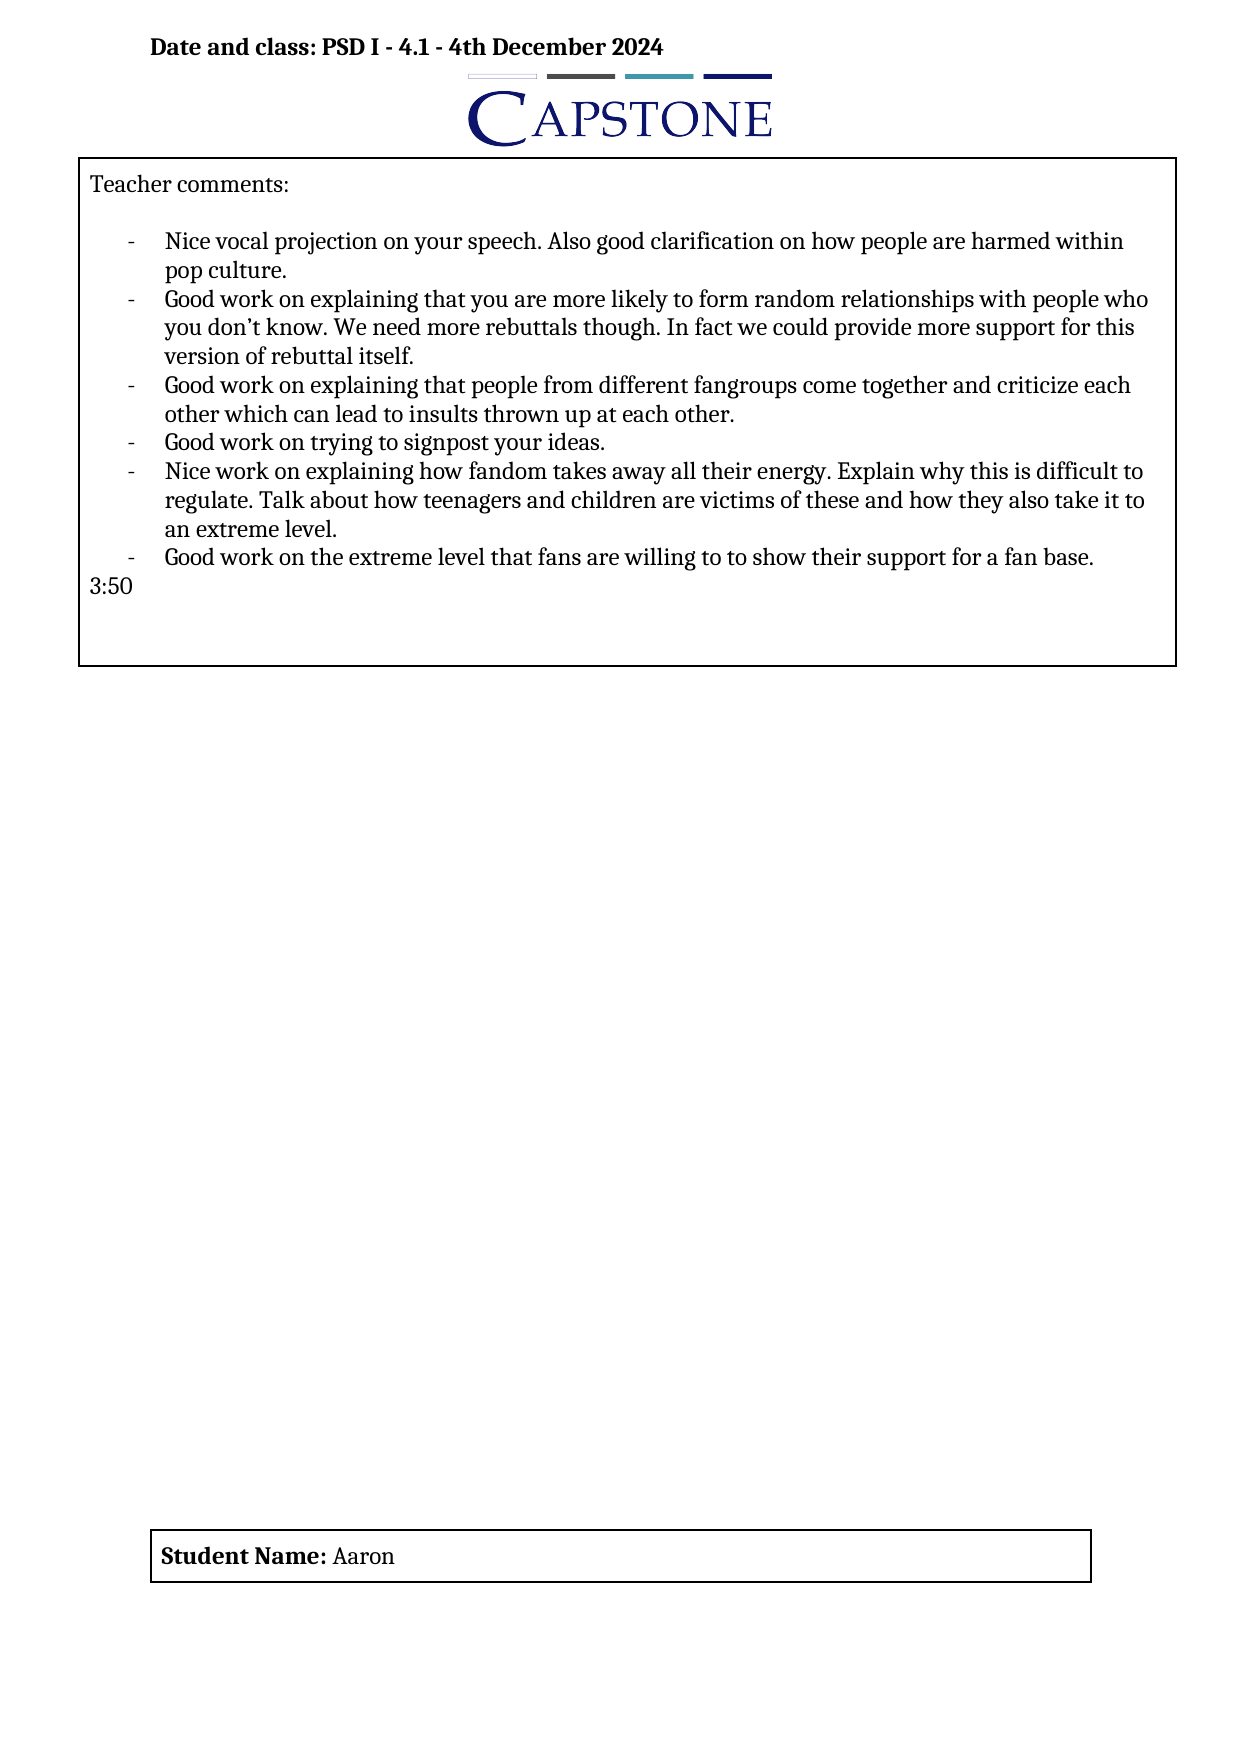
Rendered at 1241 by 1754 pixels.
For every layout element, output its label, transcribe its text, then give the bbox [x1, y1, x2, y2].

table_cell Teacher comments: Nice vocal projection on your speech. Also good clarification on how people are harmed within pop culture. Good work on explaining that you are more likely to form random relationships with people who you don’t know. We need more rebuttals though. In fact we could provide more support for this version of rebuttal itself. Good work on explaining that people from different fangroups come together and criticize each other which can lead to insults thrown up at each other. Good work on trying to signpost your ideas. Nice work on explaining how fandom takes away all their energy. Explain why this is difficult to regulate. Talk about how teenagers and children are victims of these and how they also take it to an extreme level. Good work on the extreme level that fans are willing to to show their support for a fan base. 3:50 [80, 159, 1175, 665]
table_header Student Name: Aaron [152, 1531, 1090, 1581]
picture [460, 66, 781, 153]
